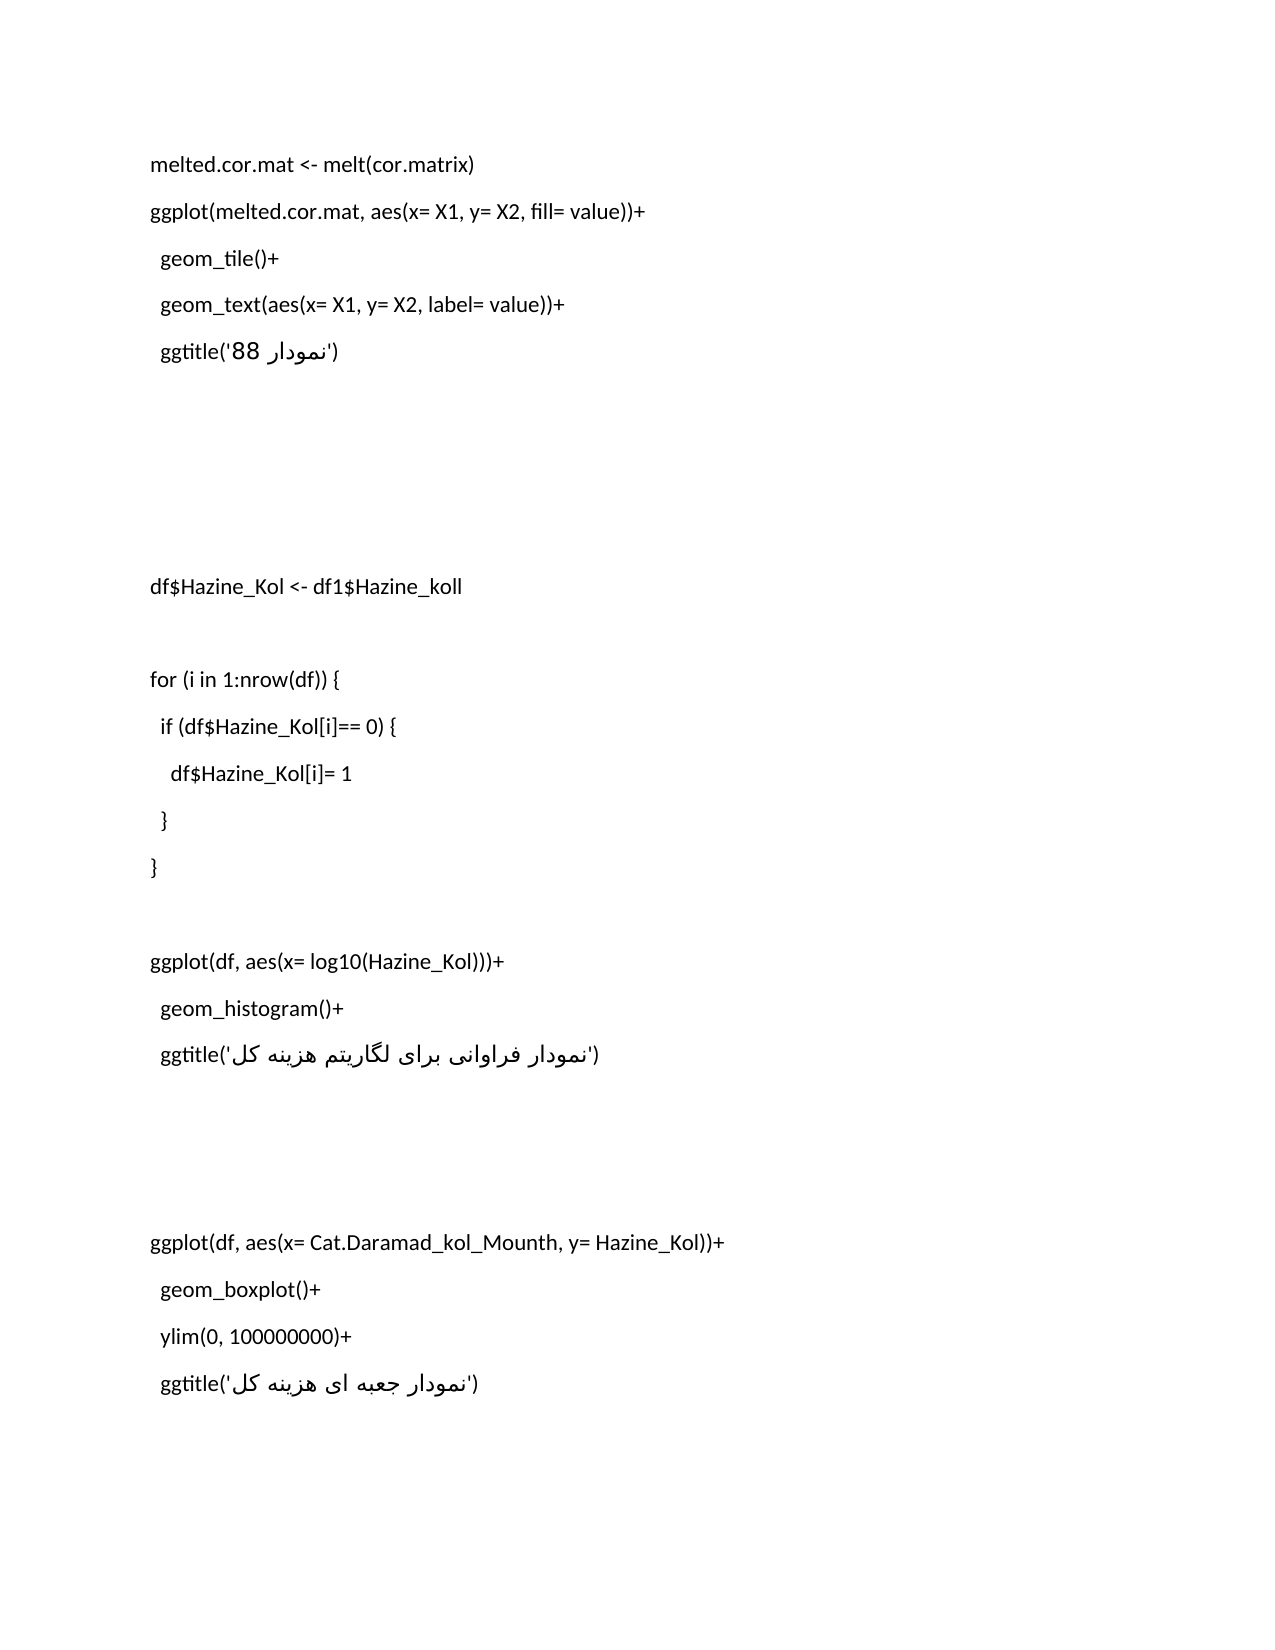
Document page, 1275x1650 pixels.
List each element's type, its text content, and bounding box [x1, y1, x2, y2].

text ggtitle('نمودار 88') [150, 337, 1125, 366]
text ggtitle('نمودار جعبه ای هزینه کل') [150, 1369, 1125, 1397]
text ylim(0, 100000000)+ [150, 1322, 1125, 1350]
text df$Hazine_Kol[i]= 1 [150, 759, 1125, 787]
text ggtitle('نمودار فراوانی برای لگاریتم هزینه کل') [150, 1041, 1125, 1069]
text for (i in 1:nrow(df)) { [150, 666, 1125, 694]
text df$Hazine_Kol <- df1$Hazine_koll [150, 572, 1125, 600]
text ggplot(df, aes(x= log10(Hazine_Kol)))+ [150, 947, 1125, 975]
text } [150, 806, 1125, 834]
text geom_histogram()+ [150, 994, 1125, 1022]
text ggplot(df, aes(x= Cat.Daramad_kol_Mounth, y= Hazine_Kol))+ [150, 1228, 1125, 1256]
text geom_boxplot()+ [150, 1275, 1125, 1303]
text } [150, 853, 1125, 881]
text geom_tile()+ [150, 244, 1125, 272]
text melted.cor.mat <- melt(cor.matrix) [150, 150, 1125, 178]
text ggplot(melted.cor.mat, aes(x= X1, y= X2, fill= value))+ [150, 197, 1125, 225]
text if (df$Hazine_Kol[i]== 0) { [150, 712, 1125, 741]
text geom_text(aes(x= X1, y= X2, label= value))+ [150, 291, 1125, 319]
